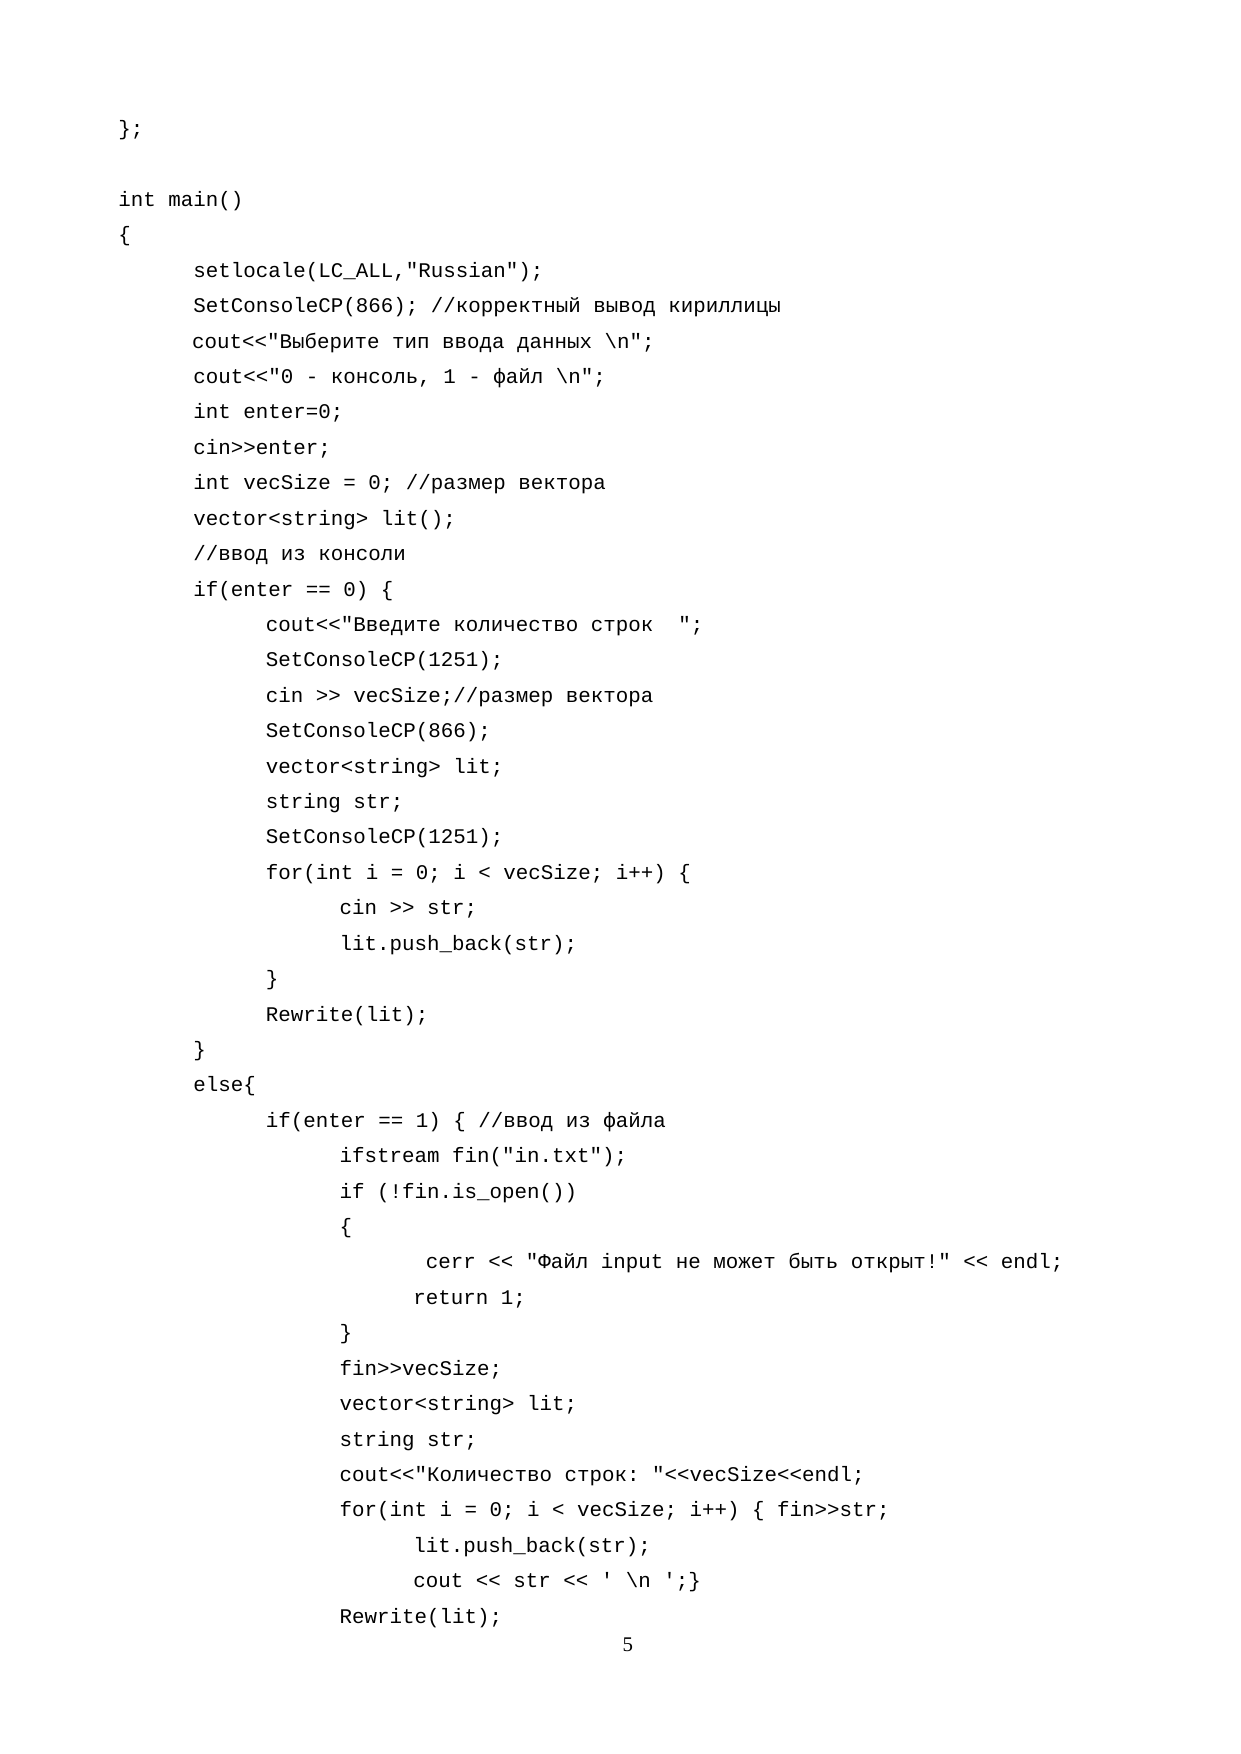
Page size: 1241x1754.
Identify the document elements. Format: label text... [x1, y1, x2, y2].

list Rewrite(lit); [193, 1003, 1137, 1027]
list string str; [193, 1428, 1137, 1452]
list cout<<"Введите количество строк "; [193, 614, 1137, 638]
list cin>>enter; [193, 437, 1137, 461]
list fin>>vecSize; [193, 1358, 1137, 1381]
list int enter=0; [193, 401, 1137, 425]
list { [193, 1216, 1137, 1240]
list lit.push_back(str); [193, 933, 1137, 956]
list } [193, 1039, 1137, 1063]
list else{ [193, 1074, 1137, 1098]
list SetConsoleCP(866); [193, 720, 1137, 744]
list return 1; [193, 1287, 1137, 1311]
list cout<<"0 - консоль, 1 - файл \n"; [193, 366, 1137, 390]
text for(int i = 0; i < vecSize; i++) { [192, 862, 1137, 886]
list cout<<"Количество строк: "<<vecSize<<endl; [267, 1464, 1137, 1488]
list Rewrite(lit); [193, 1606, 1137, 1629]
list for(int i = 0; i < vecSize; i++) { fin>>str; [193, 1499, 1137, 1523]
list if(enter == 1) { //ввод из файла [193, 1110, 1137, 1133]
list cin >> str; [193, 897, 1137, 921]
list SetConsoleCP(866); //корректный вывод кириллицы [193, 295, 1137, 319]
list vector<string> lit; [193, 756, 1137, 779]
list vector<string> lit(); [193, 508, 1137, 531]
list int vecSize = 0; //размер вектора [193, 472, 1137, 496]
list //ввод из консоли [193, 543, 1137, 567]
list string str; [193, 791, 1137, 815]
list if (!fin.is_open()) [193, 1181, 1137, 1204]
list lit.push_back(str); [193, 1535, 1137, 1558]
list setlocale(LC_ALL,"Russian"); [193, 260, 1137, 283]
list ifstream fin("in.txt"); [193, 1145, 1137, 1169]
list SetConsoleCP(1251); [193, 826, 1137, 850]
text cout<<"Выберите тип ввода данных \n"; [118, 331, 1137, 354]
text int main() [118, 189, 1137, 213]
list } [193, 968, 1137, 992]
list SetConsoleCP(1251); [193, 649, 1137, 673]
list if(enter == 0) { [193, 578, 1137, 602]
list cerr << "Файл input не может быть открыт!" << endl; [193, 1251, 1137, 1275]
text { [118, 224, 1137, 248]
list } [193, 1322, 1137, 1346]
list cout << str << ' \n ';} [193, 1570, 1137, 1594]
list cin >> vecSize;//размер вектора [193, 685, 1137, 708]
text }; [118, 118, 1137, 142]
list vector<string> lit; [193, 1393, 1137, 1417]
